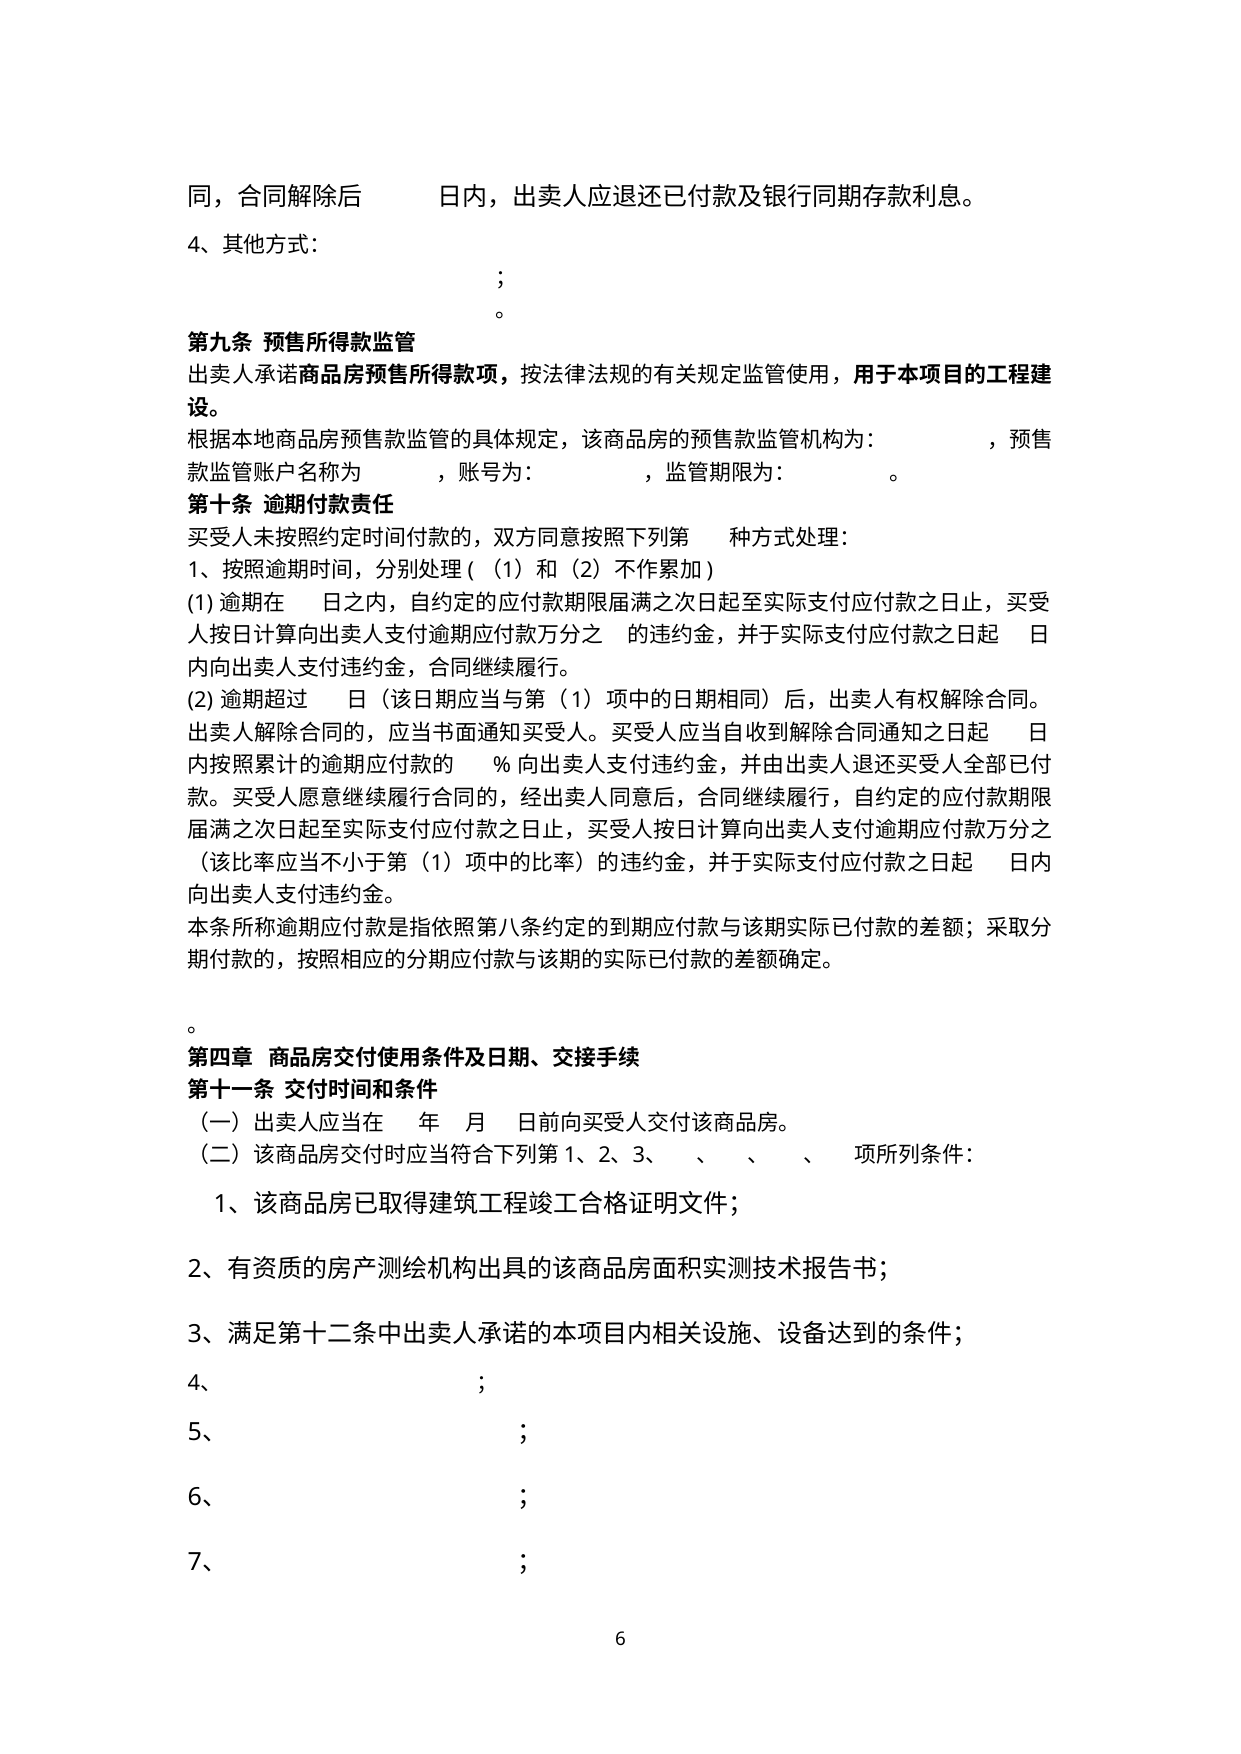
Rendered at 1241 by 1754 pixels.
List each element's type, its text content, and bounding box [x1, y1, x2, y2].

text 第十条 逾期付款责任 [187, 487, 1053, 519]
text 1、该商品房已取得建筑工程竣工合格证明文件； [187, 1169, 1053, 1234]
text 1、按照逾期时间，分别处理 ( （1）和（2）不作累加 ) [187, 552, 1053, 584]
text ； [187, 259, 1053, 292]
text 出卖人承诺商品房预售所得款项，按法律法规的有关规定监管使用，用于本项目的工程建设。 [187, 357, 1053, 422]
text 6、 ； [187, 1462, 1053, 1527]
text 2、有资质的房产测绘机构出具的该商品房面积实测技术报告书； [187, 1234, 1053, 1299]
text 根据本地商品房预售款监管的具体规定，该商品房的预售款监管机构为： ，预售款监管账户名称为 ，账号为： ，监管期限为： 。 [187, 422, 1053, 487]
text 第十一条 交付时间和条件 [187, 1072, 1053, 1104]
text 。 [187, 292, 1053, 324]
text 第九条 预售所得款监管 [187, 324, 1053, 357]
text 4、 ； [187, 1364, 1053, 1397]
text 4、其他方式： [187, 227, 1053, 259]
text (1) 逾期在 日之内，自约定的应付款期限届满之次日起至实际支付应付款之日止，买受人按日计算向出卖人支付逾期应付款万分之 的违约金，并于实际支付应付款之日起 日内向出卖人支付违约金，合同继续履行。 [187, 584, 1053, 682]
text （二）该商品房交付时应当符合下列第1、2、3、 、 、 、 项所列条件： [187, 1137, 1053, 1169]
text (2) 逾期超过 日（该日期应当与第（1）项中的日期相同）后，出卖人有权解除合同。出卖人解除合同的，应当书面通知买受人。买受人应当自收到解除合同通知之日起 日内按照累计的逾期应付款的 % 向出卖人支付违约金，并由出卖人退还买受人全部已付款。买受人愿意继续履行合同的，经出卖人同意后，合同继续履行，自约定的应付款期限届满之次日起至实际支付应付款之日止，买受人按日计算向出卖人支付逾期应付款万分之 （该比率应当不小于第（1）项中的比率）的违约金，并于实际支付应付款之日起 日内向出卖人支付违约金。 [187, 682, 1053, 909]
text 。 [187, 974, 1053, 1039]
text （一）出卖人应当在 年 月 日前向买受人交付该商品房。 [187, 1104, 1053, 1137]
text 3、满足第十二条中出卖人承诺的本项目内相关设施、设备达到的条件； [187, 1299, 1053, 1364]
text 7、 ； [187, 1527, 1053, 1592]
text 第四章 商品房交付使用条件及日期、交接手续 [187, 1039, 1053, 1072]
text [187, 162, 1053, 227]
text 本条所称逾期应付款是指依照第八条约定的到期应付款与该期实际已付款的差额；采取分期付款的，按照相应的分期应付款与该期的实际已付款的差额确定。 [187, 909, 1053, 974]
text 买受人未按照约定时间付款的，双方同意按照下列第 种方式处理： [187, 519, 1053, 552]
text 5、 ； [187, 1397, 1053, 1462]
